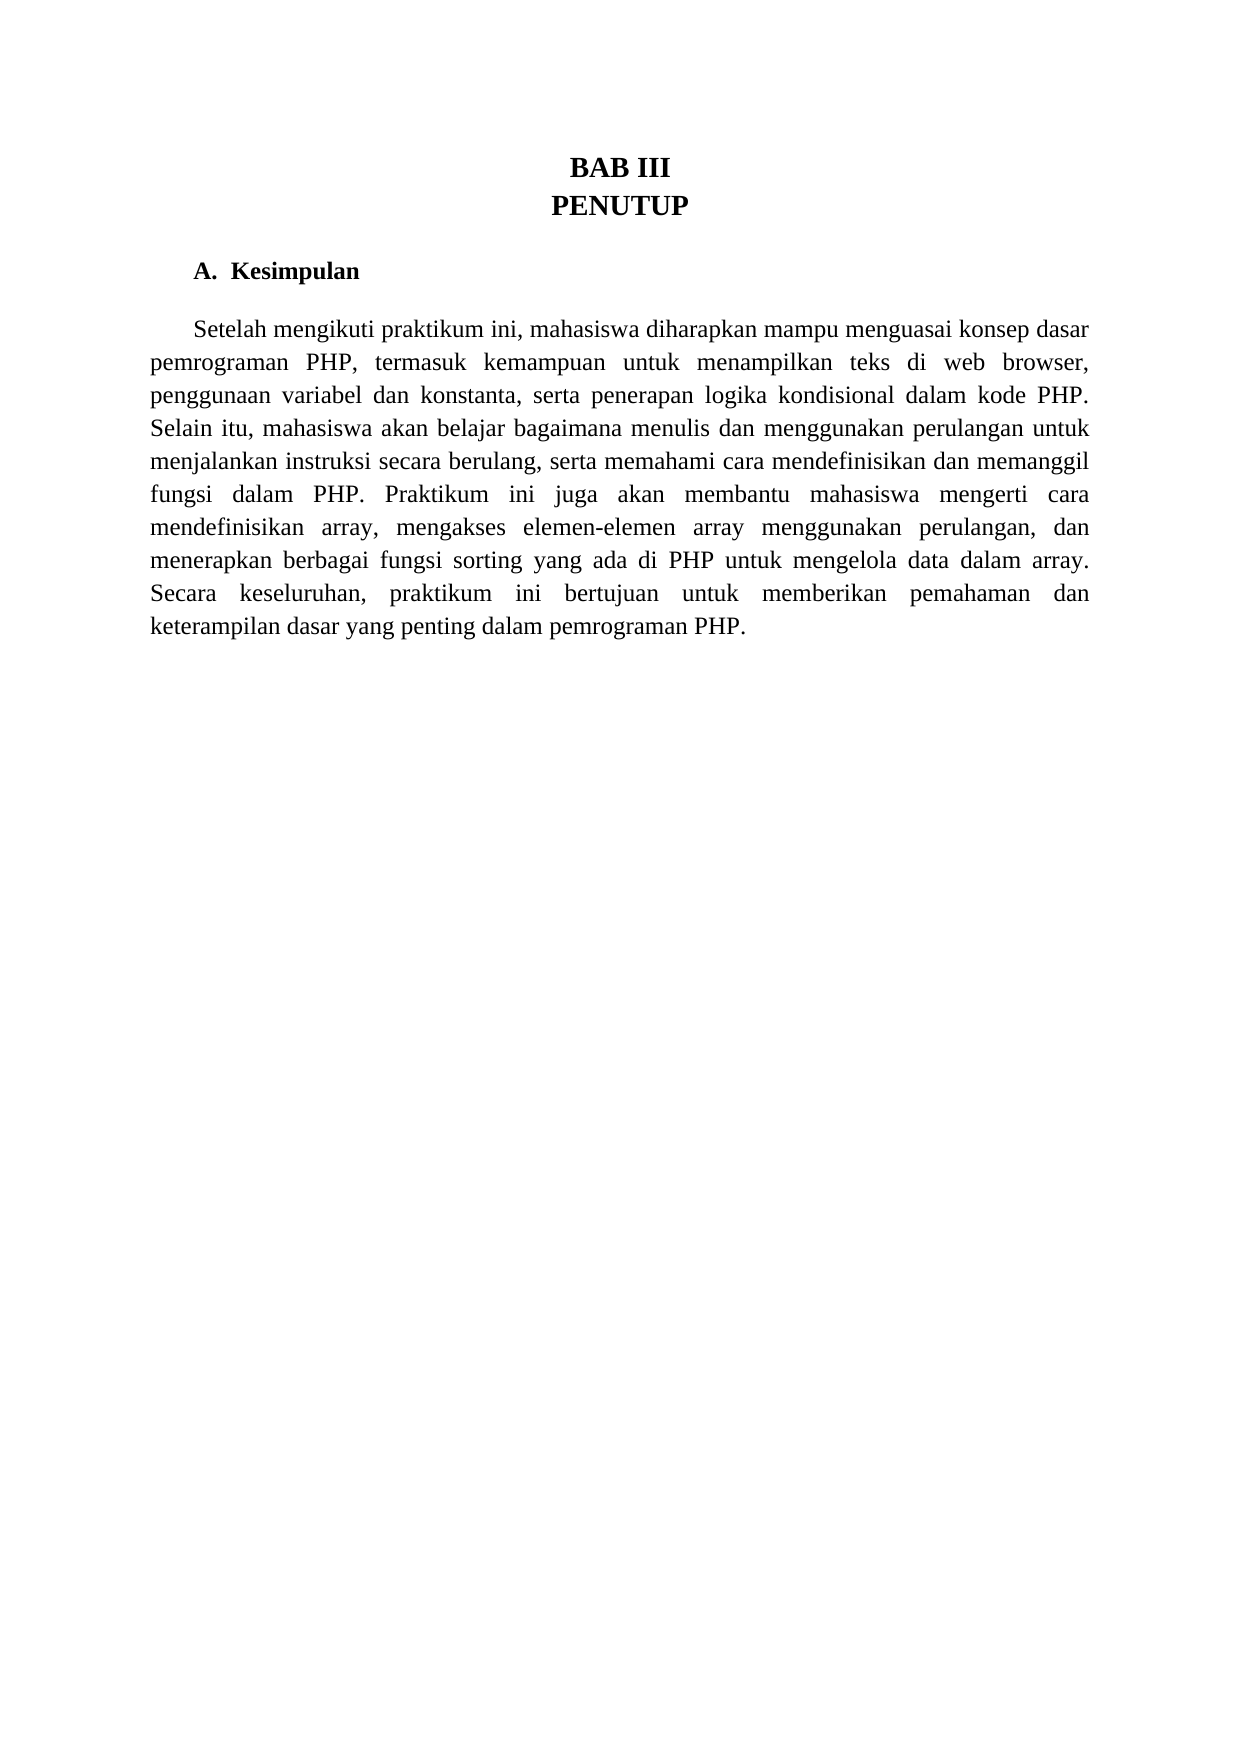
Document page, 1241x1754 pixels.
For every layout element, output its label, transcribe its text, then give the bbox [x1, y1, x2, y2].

text Setelah mengikuti praktikum ini, mahasiswa diharapkan mampu menguasai konsep dasar pemrograman PHP, termasuk kemampuan untuk menampilkan teks di web browser, penggunaan variabel dan konstanta, serta penerapan logika kondisional dalam kode PHP. Selain itu, mahasiswa akan belajar bagaimana menulis dan menggunakan perulangan untuk menjalankan instruksi secara berulang, serta memahami cara mendefinisikan dan memanggil fungsi dalam PHP. Praktikum ini juga akan membantu mahasiswa mengerti cara mendefinisikan array, mengakses elemen-elemen array menggunakan perulangan, dan menerapkan berbagai fungsi sorting yang ada di PHP untuk mengelola data dalam array. Secara keseluruhan, praktikum ini bertujuan untuk memberikan pemahaman dan keterampilan dasar yang penting dalam pemrograman PHP. [150, 314, 1090, 640]
list Kesimpulan [193, 256, 1090, 285]
subtitle BAB III PENUTUP [150, 150, 1090, 222]
